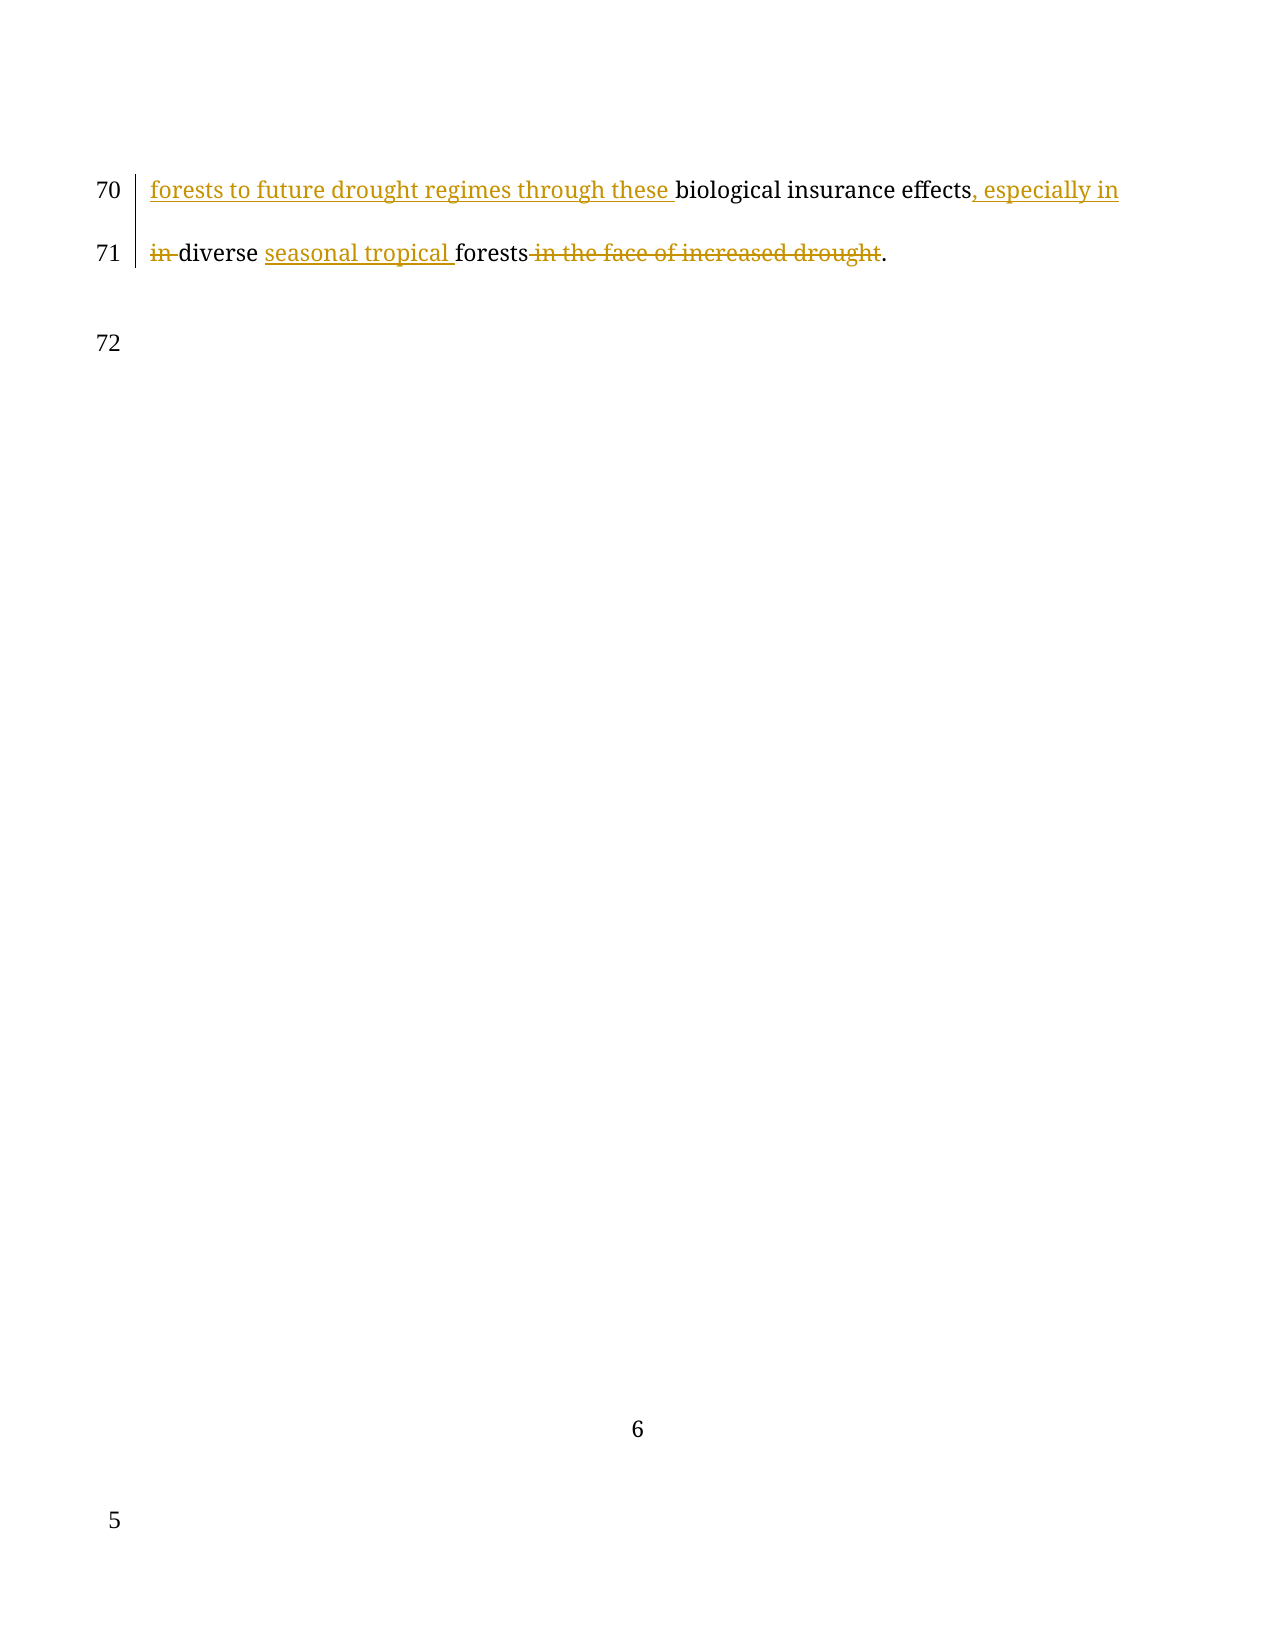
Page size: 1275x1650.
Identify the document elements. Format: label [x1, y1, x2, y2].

text [150, 174, 1125, 268]
